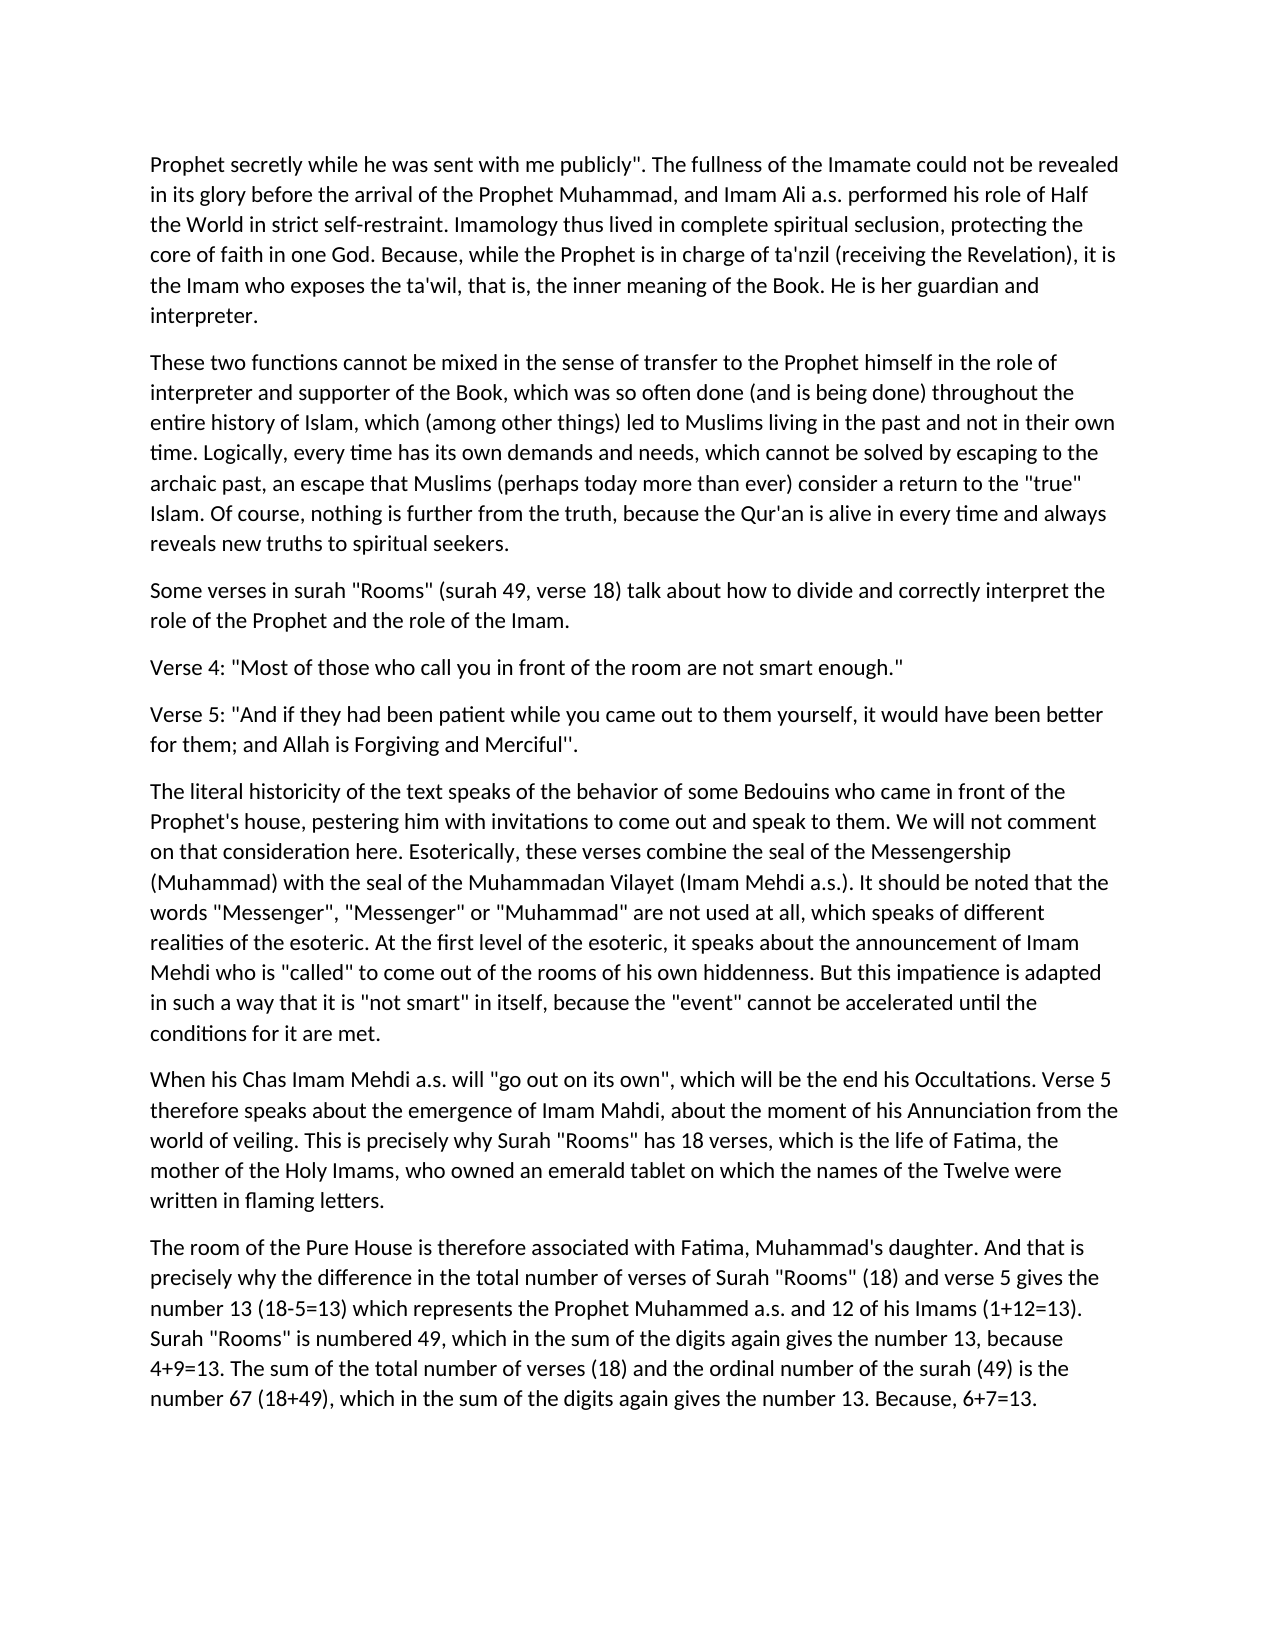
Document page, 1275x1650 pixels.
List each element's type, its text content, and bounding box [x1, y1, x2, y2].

text Verse 4: "Most of those who call you in front of the room are not smart enough." [150, 653, 1125, 681]
text Some verses in surah "Rooms" (surah 49, verse 18) talk about how to divide and correctly interpret the role of the Prophet and the role of the Imam. [150, 576, 1125, 634]
text These two functions cannot be mixed in the sense of transfer to the Prophet himself in the role of interpreter and supporter of the Book, which was so often done (and is being done) throughout the entire history of Islam, which (among other things) led to Muslims living in the past and not in their own time. Logically, every time has its own demands and needs, which cannot be solved by escaping to the archaic past, an escape that Muslims (perhaps today more than ever) consider a return to the "true" Islam. Of course, nothing is further from the truth, because the Qur'an is alive in every time and always reveals new truths to spiritual seekers. [150, 348, 1125, 557]
text The room of the Pure House is therefore associated with Fatima, Muhammad's daughter. And that is precisely why the difference in the total number of verses of Surah "Rooms" (18) and verse 5 gives the number 13 (18-5=13) which represents the Prophet Muhammed a.s. and 12 of his Imams (1+12=13). Surah "Rooms" is numbered 49, which in the sum of the digits again gives the number 13, because 4+9=13. The sum of the total number of verses (18) and the ordinal number of the surah (49) is the number 67 (18+49), which in the sum of the digits again gives the number 13. Because, 6+7=13. [150, 1233, 1125, 1412]
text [150, 150, 1125, 329]
text The literal historicity of the text speaks of the behavior of some Bedouins who came in front of the Prophet's house, pestering him with invitations to come out and speak to them. We will not comment on that consideration here. Esoterically, these verses combine the seal of the Messengership (Muhammad) with the seal of the Muhammadan Vilayet (Imam Mehdi a.s.). It should be noted that the words "Messenger", "Messenger" or "Muhammad" are not used at all, which speaks of different realities of the esoteric. At the first level of the esoteric, it speaks about the announcement of Imam Mehdi who is "called" to come out of the rooms of his own hiddenness. But this impatience is adapted in such a way that it is "not smart" in itself, because the "event" cannot be accelerated until the conditions for it are met. [150, 777, 1125, 1047]
text When his Chas Imam Mehdi a.s. will "go out on its own", which will be the end his Occultations. Verse 5 therefore speaks about the emergence of Imam Mahdi, about the moment of his Annunciation from the world of veiling. This is precisely why Surah "Rooms" has 18 verses, which is the life of Fatima, the mother of the Holy Imams, who owned an emerald tablet on which the names of the Twelve were written in flaming letters. [150, 1066, 1125, 1214]
text Verse 5: "And if they had been patient while you came out to them yourself, it would have been better for them; and Allah is Forgiving and Merciful''. [150, 700, 1125, 758]
